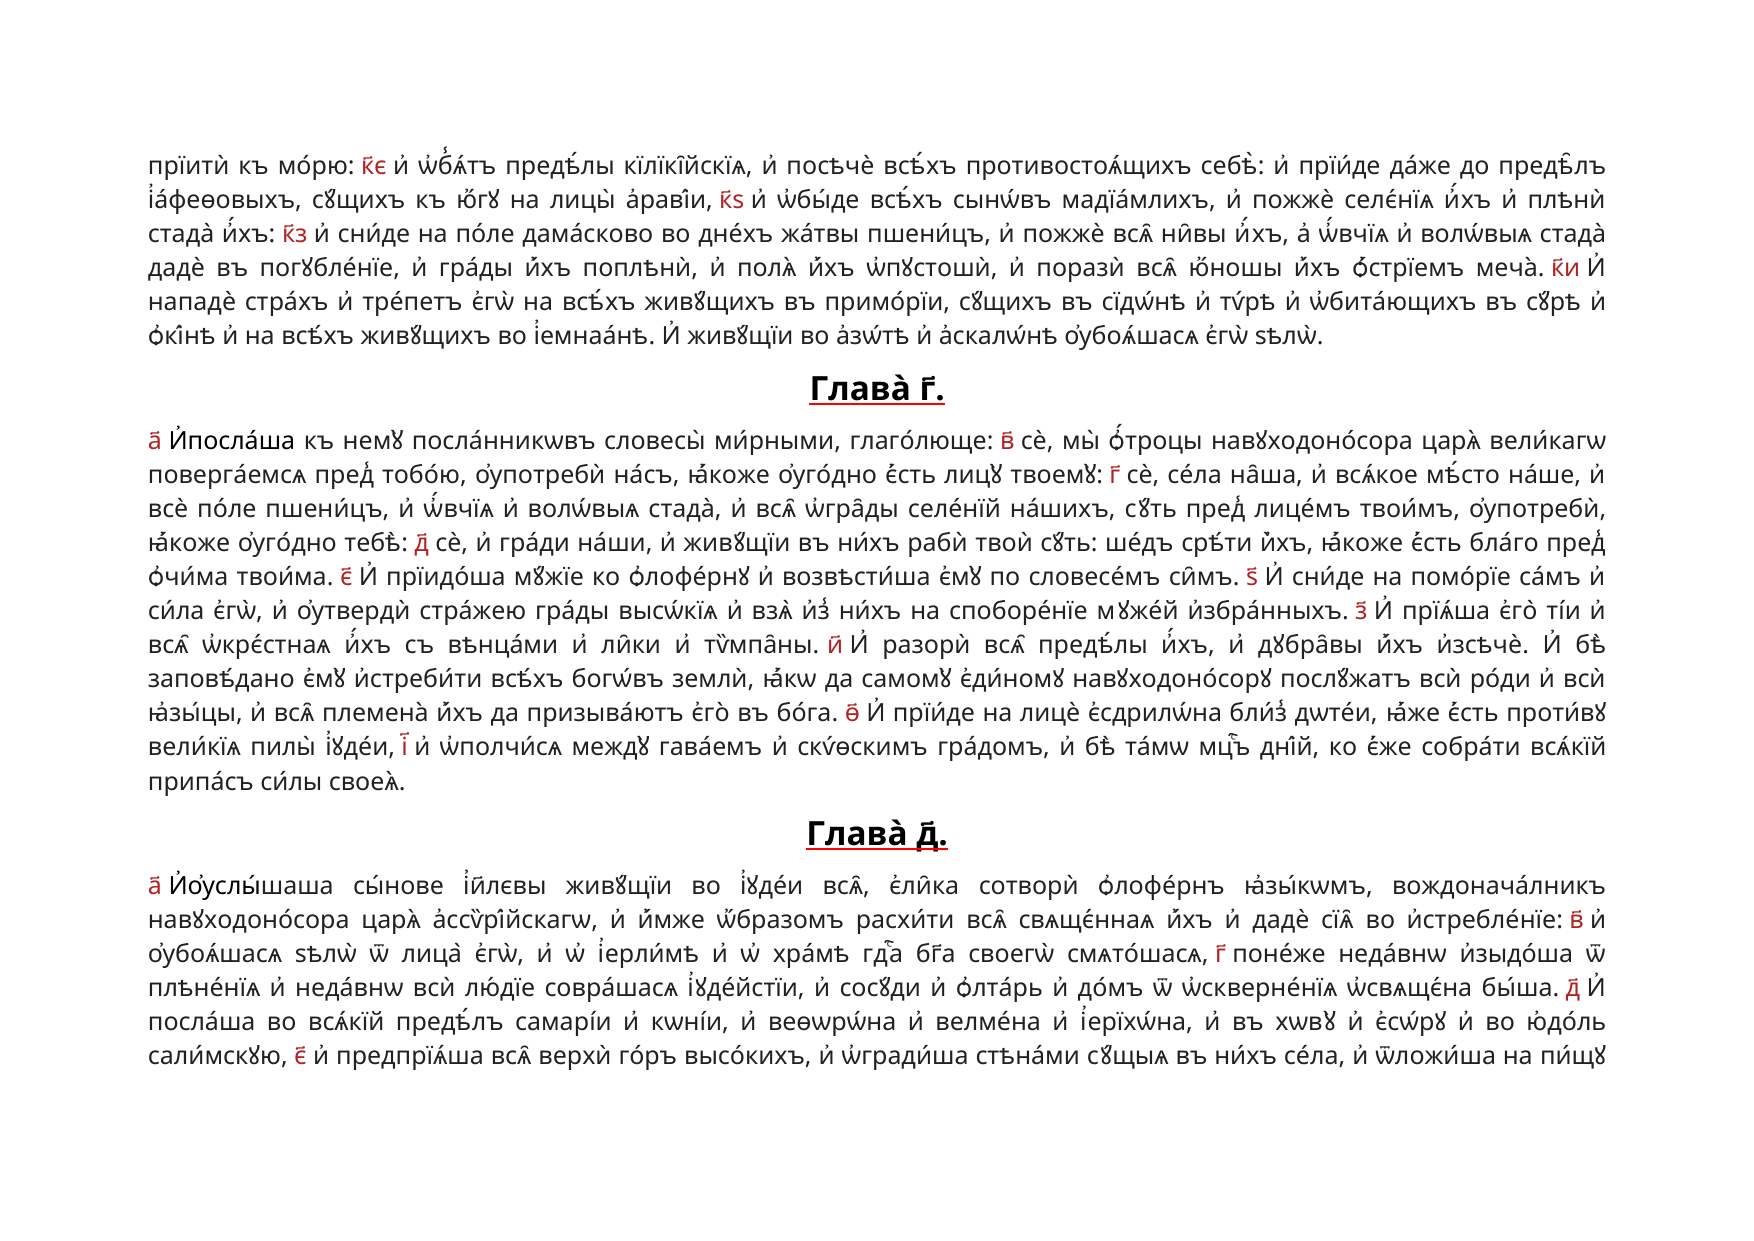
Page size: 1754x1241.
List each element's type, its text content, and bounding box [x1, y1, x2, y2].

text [148, 148, 1606, 352]
text Глава̀ г҃. [148, 364, 1606, 410]
text Глава̀ д҃. [148, 810, 1606, 855]
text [148, 868, 1606, 1072]
text а҃ И҆посла́ша къ немꙋ̀ посла́нникѡвъ словесы̀ ми́рными, глаго́люще: в҃ сѐ, мы̀ ѻ҆́троцы навꙋходоно́сора царѧ̀ вели́кагѡ поверга́емсѧ пред̾ тобо́ю, ѹ҆потребѝ на́съ, ꙗ҆́коже ѹ҆го́дно є҆́сть лицꙋ̀ твоемꙋ̀: г҃ сѐ, се́ла на̑ша, и҆ всѧ́кое мѣ́сто на́ше, и҆ всѐ по́ле пшени́цъ, и҆ ѡ҆́вчїѧ и҆ волѡ́выѧ стада̀, и҆ всѧ̑ ѡ҆гра̑ды селе́нїй на́шихъ, сꙋ́ть пред̾ лице́мъ твои́мъ, ѹ҆потребѝ, ꙗ҆́коже ѹ҆го́дно тебѣ̀: д҃ сѐ, и҆ гра́ди на́ши, и҆ живꙋ́щїи въ ни́хъ рабѝ твоѝ сꙋ́ть: ше́дъ срѣ́ти и҆̀хъ, ꙗ҆́коже є҆́сть бла́го пред̾ ѻ҆чи́ма твои́ма. є҃ И҆ прїидо́ша мꙋ́жїе ко ѻ҆лофе́рнꙋ и҆ возвѣсти́ша є҆мꙋ̀ по словесе́мъ си̑мъ. ѕ҃ И҆ сни́де на помо́рїе са́мъ и҆ си́ла є҆гѡ̀, и҆ ѹ҆твердѝ стра́жею гра́ды высѡ́кїѧ и҆ взѧ̀ и҆з̾ ни́хъ на споборе́нїе мꙋже́й и҆збра́нныхъ. з҃ И҆ прїѧ́ша є҆го̀ ті́и и҆ всѧ̑ ѡ҆крє́стнаѧ и҆́хъ съ вѣнца́ми и҆ ли̑ки и҆ тѷмпа̑ны. и҃ И҆ разорѝ всѧ̑ предѣ́лы и҆́хъ, и҆ дꙋбра̑вы и҆́хъ и҆зсѣчѐ. И҆ бѣ̀ заповѣ́дано є҆мꙋ̀ и҆стреби́ти всѣ́хъ богѡ́въ землѝ, ꙗ҆́кѡ да самомꙋ̀ є҆ди́номꙋ навꙋходоно́сорꙋ послꙋ́жатъ всѝ ро́ди и҆ всѝ ꙗ҆зы́цы, и҆ всѧ̑ племена̀ и҆́хъ да призыва́ютъ є҆го̀ въ бо́га. ѳ҃ И҆ прїи́де на лицѐ є҆сдрилѡ́на бли́з̾ дѡте́и, ꙗ҆́же є҆́сть проти́вꙋ вели́кїѧ пилы̀ і҆ꙋде́и, і҃ и҆ ѡ҆полчи́сѧ междꙋ̀ гава́емъ и҆ скѵ́ѳскимъ гра́домъ, и҆ бѣ̀ та́мѡ мцⷭ҇ъ дні́й, ко є҆́же собра́ти всѧ́кїй припа́съ си́лы своеѧ̀. [148, 422, 1606, 797]
